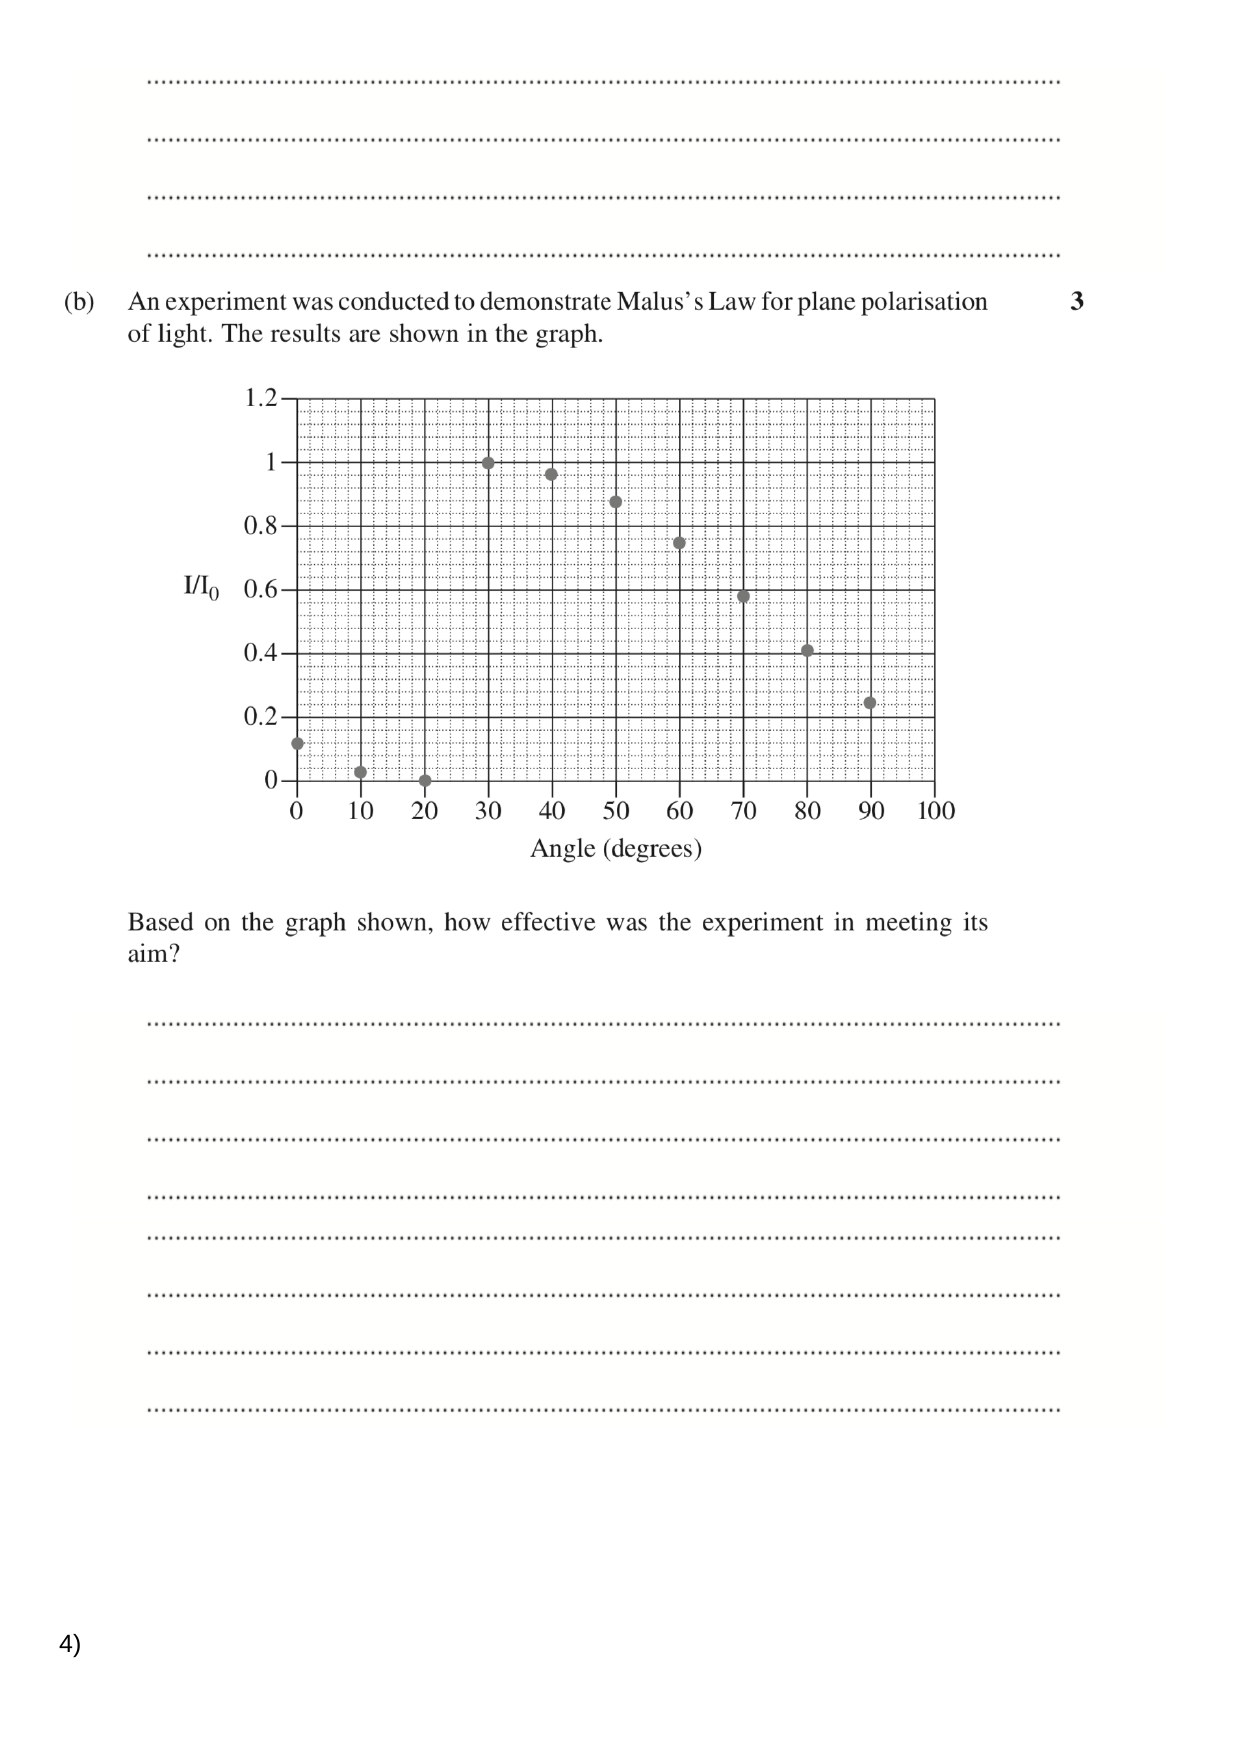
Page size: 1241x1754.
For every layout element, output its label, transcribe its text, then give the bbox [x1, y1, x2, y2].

picture [58, 70, 1181, 273]
text 4) [59, 1629, 1181, 1658]
picture [58, 1012, 1181, 1216]
picture [58, 276, 1094, 976]
picture [58, 1218, 1181, 1428]
